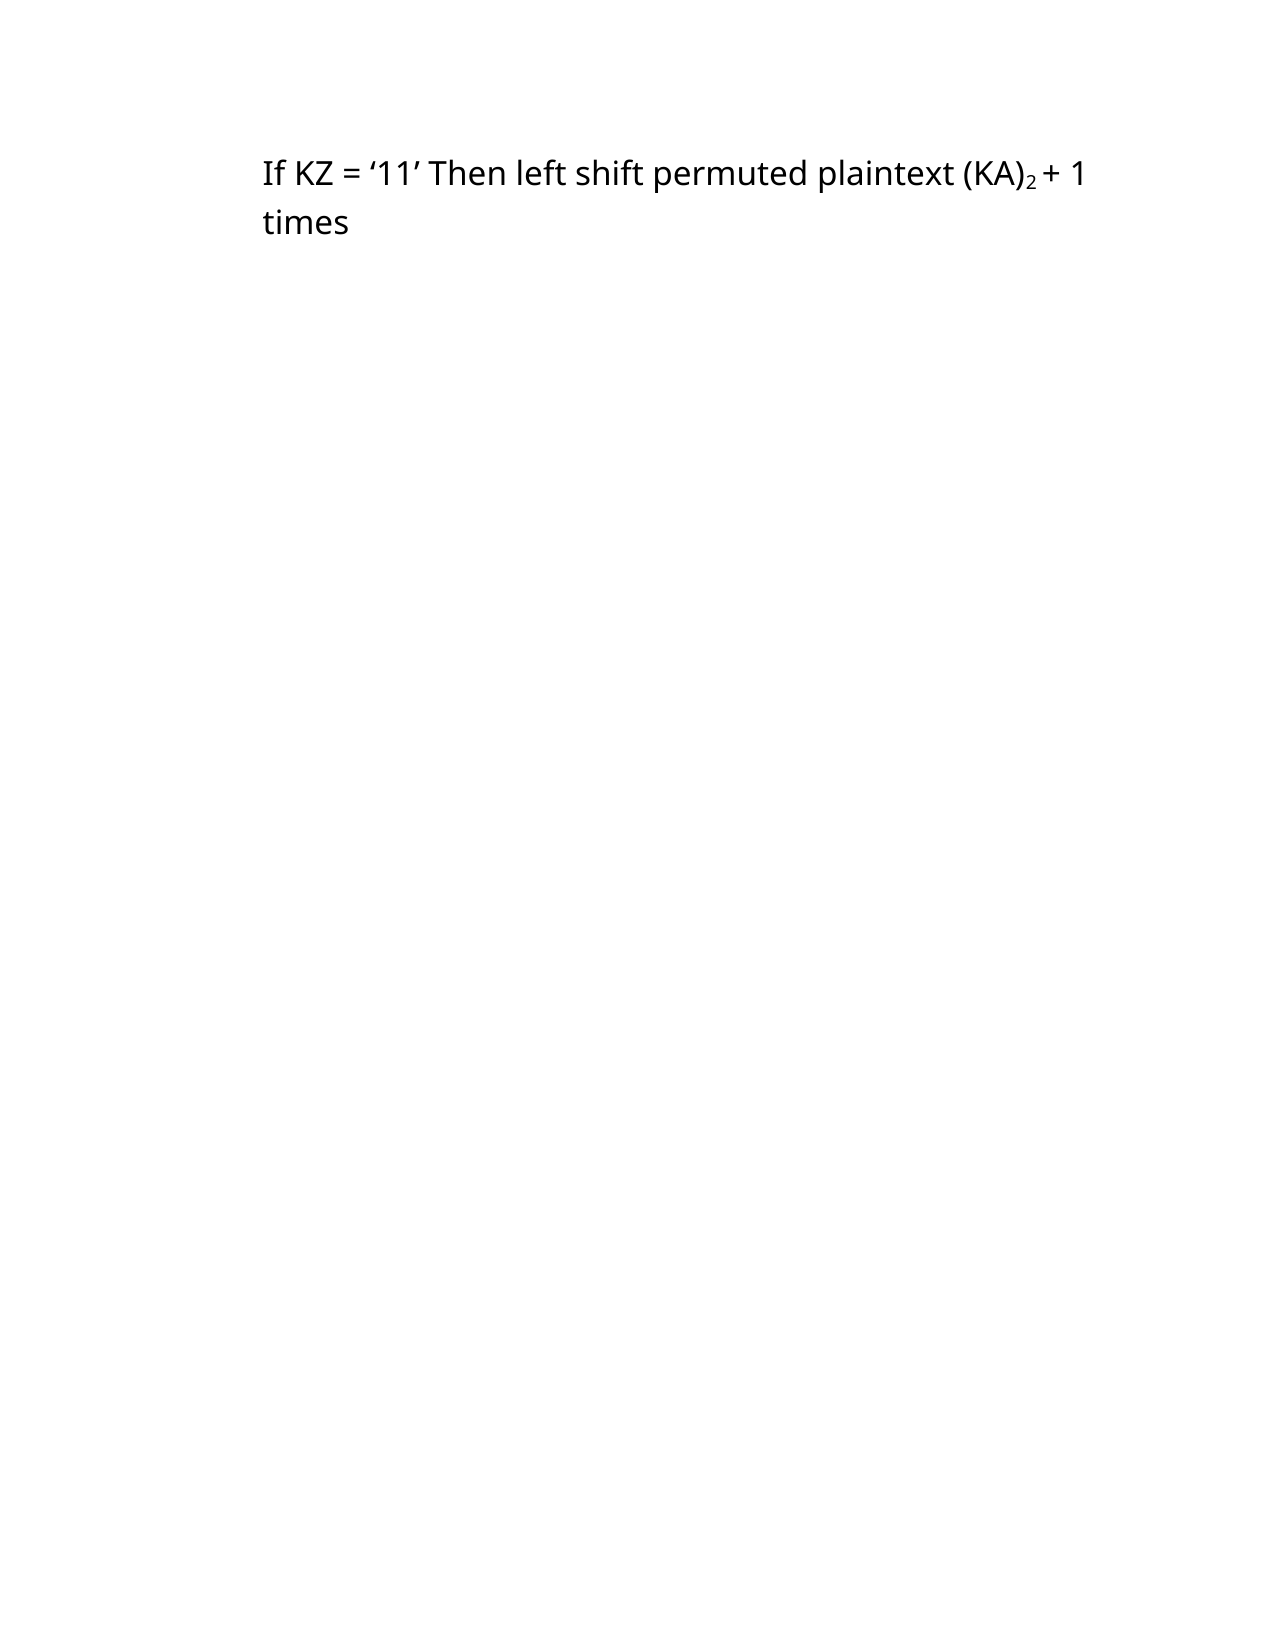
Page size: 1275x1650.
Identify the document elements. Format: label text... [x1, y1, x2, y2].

list If KZ = ‘11’ Then left shift permuted plaintext (KA)2 + 1 times [262, 150, 1125, 244]
